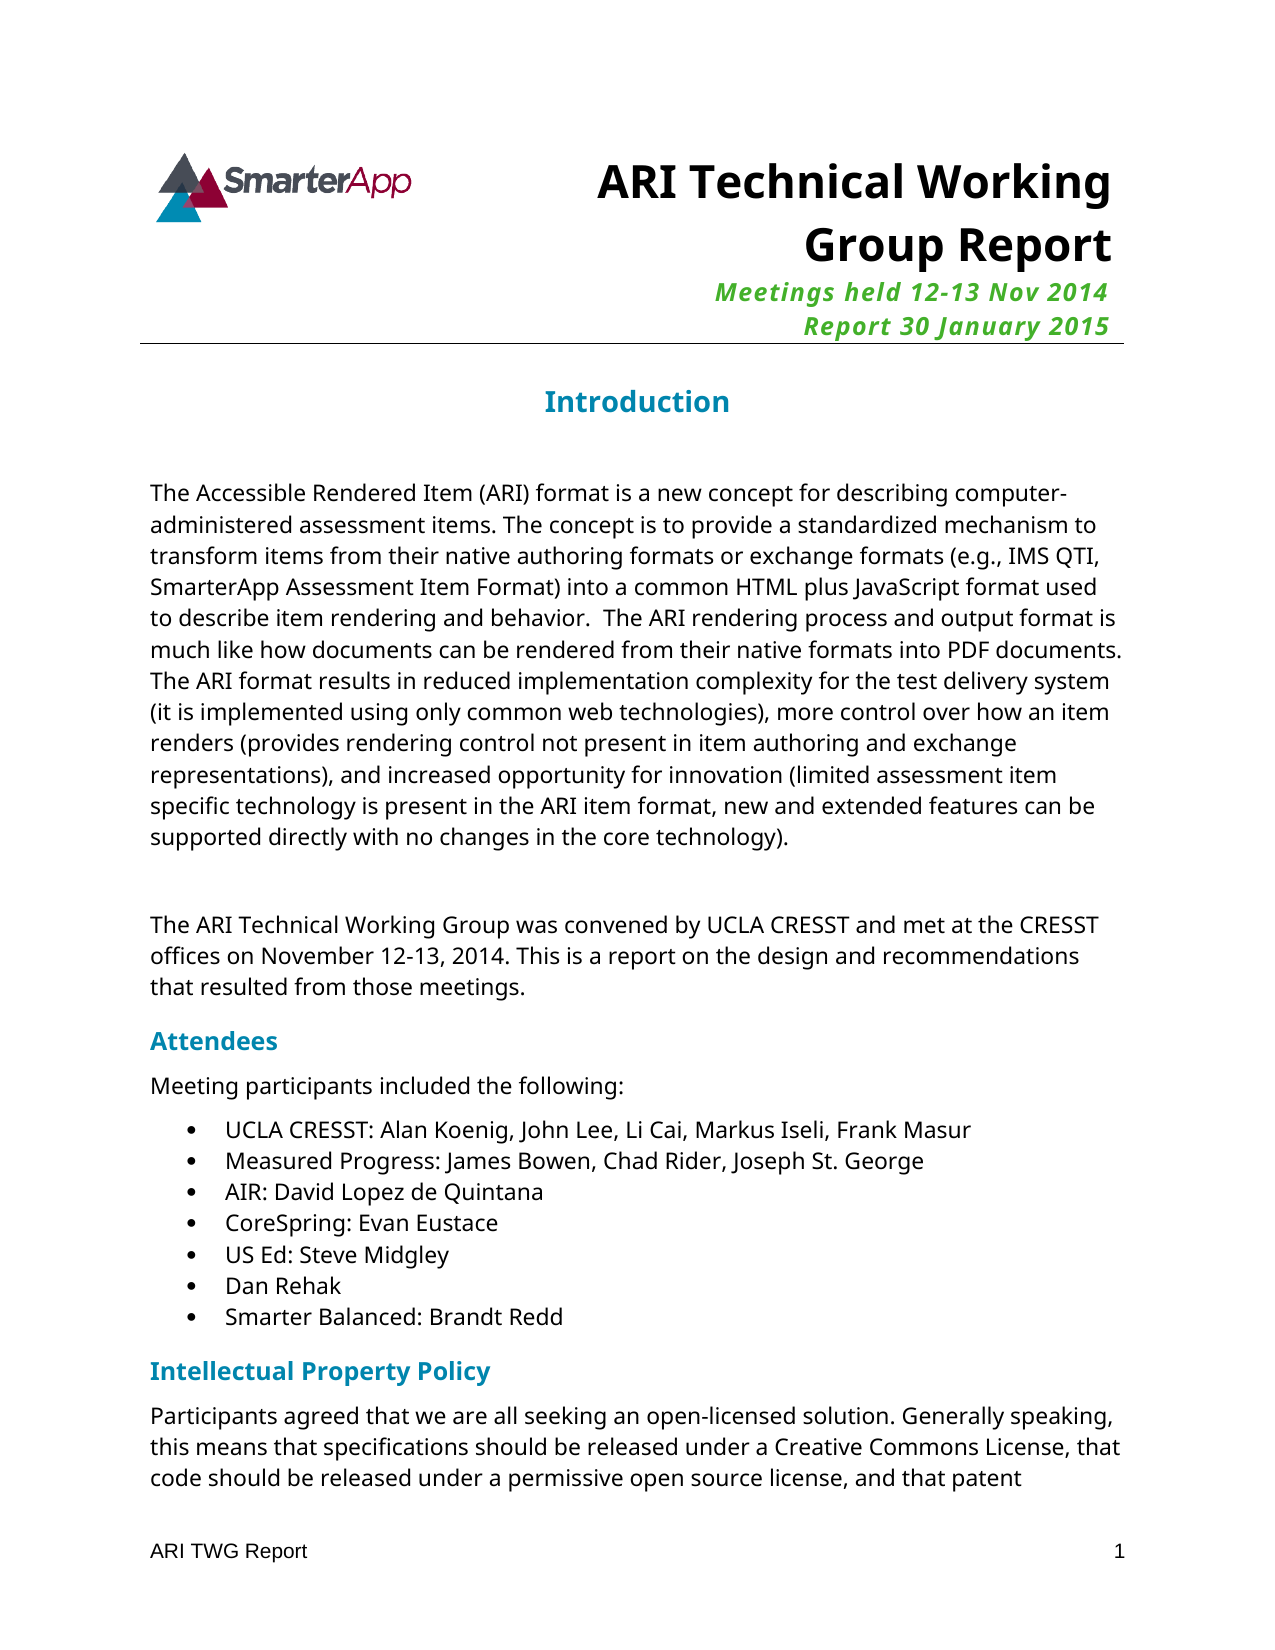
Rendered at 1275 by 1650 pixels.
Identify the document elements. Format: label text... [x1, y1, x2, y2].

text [150, 1400, 1125, 1493]
subtitle Introduction [150, 381, 1125, 421]
list Dan Rehak [187, 1270, 1125, 1301]
list AIR: David Lopez de Quintana [187, 1176, 1125, 1207]
picture [152, 150, 413, 225]
subtitle Intellectual Property Policy [150, 1353, 1125, 1387]
table_header [140, 150, 459, 343]
list Smarter Balanced: Brandt Redd [187, 1301, 1125, 1332]
list CoreSpring: Evan Eustace [187, 1207, 1125, 1238]
text The Accessible Rendered Item (ARI) format is a new concept for describing computer-administered assessment items. The concept is to provide a standardized mechanism to transform items from their native authoring formats or exchange formats (e.g., IMS QTI, SmarterApp Assessment Item Format) into a common HTML plus JavaScript format used to describe item rendering and behavior. The ARI rendering process and output format is much like how documents can be rendered from their native formats into PDF documents. The ARI format results in reduced implementation complexity for the test delivery system (it is implemented using only common web technologies), more control over how an item renders (provides rendering control not present in item authoring and exchange representations), and increased opportunity for innovation (limited assessment item specific technology is present in the ARI item format, new and extended features can be supported directly with no changes in the core technology). [150, 477, 1125, 852]
text Meeting participants included the following: [150, 1070, 1125, 1101]
subtitle Attendees [150, 1023, 1125, 1057]
list Measured Progress: James Bowen, Chad Rider, Joseph St. George [187, 1145, 1125, 1176]
list UCLA CRESST: Alan Koenig, John Lee, Li Cai, Markus Iseli, Frank Masur [187, 1113, 1125, 1145]
table_header ARI Technical Working Group Report Meetings held 12-13 Nov 2014 Report 30 January 2015 [459, 150, 1124, 343]
text The ARI Technical Working Group was convened by UCLA CRESST and met at the CRESST offices on November 12-13, 2014. This is a report on the design and recommendations that resulted from those meetings. [150, 909, 1125, 1002]
list US Ed: Steve Midgley [187, 1238, 1125, 1270]
